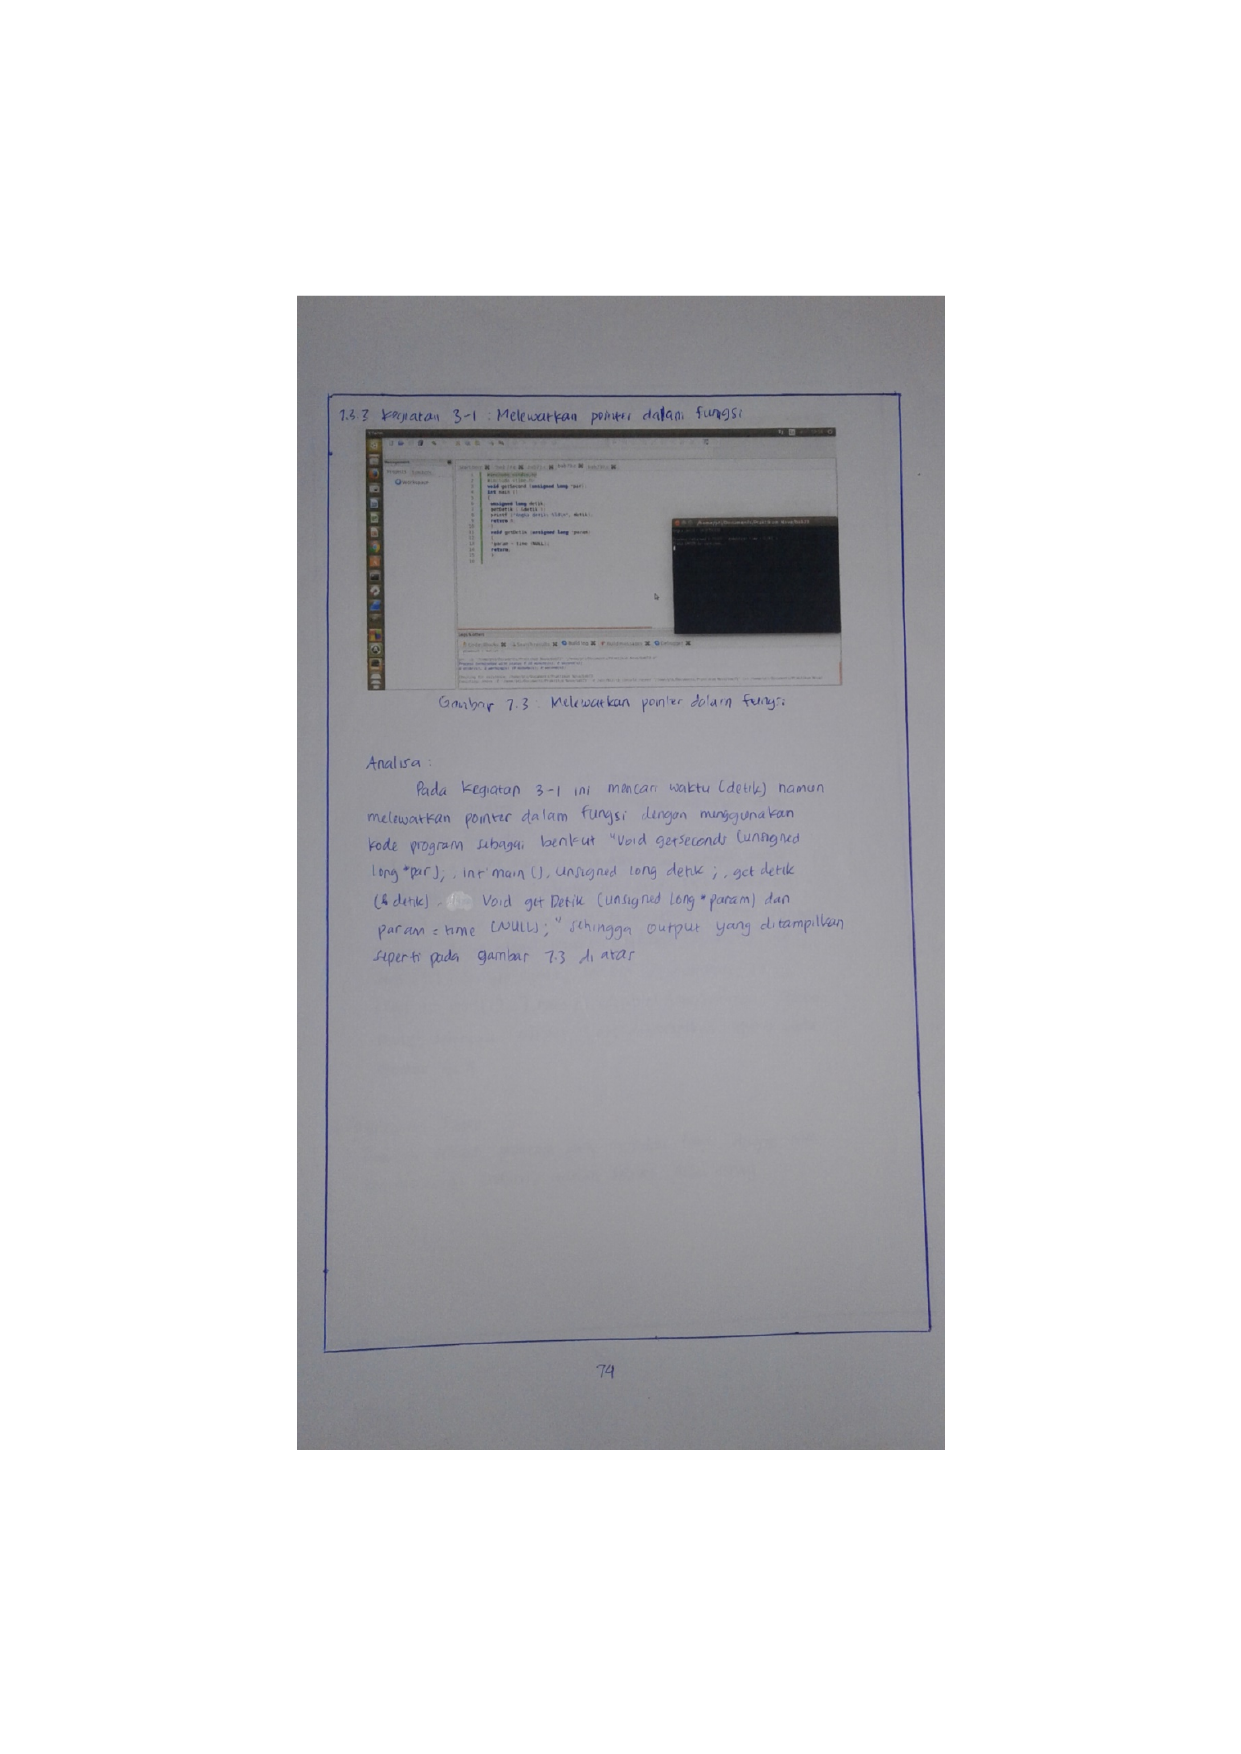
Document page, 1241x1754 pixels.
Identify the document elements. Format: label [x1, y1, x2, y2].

picture [297, 297, 945, 1450]
